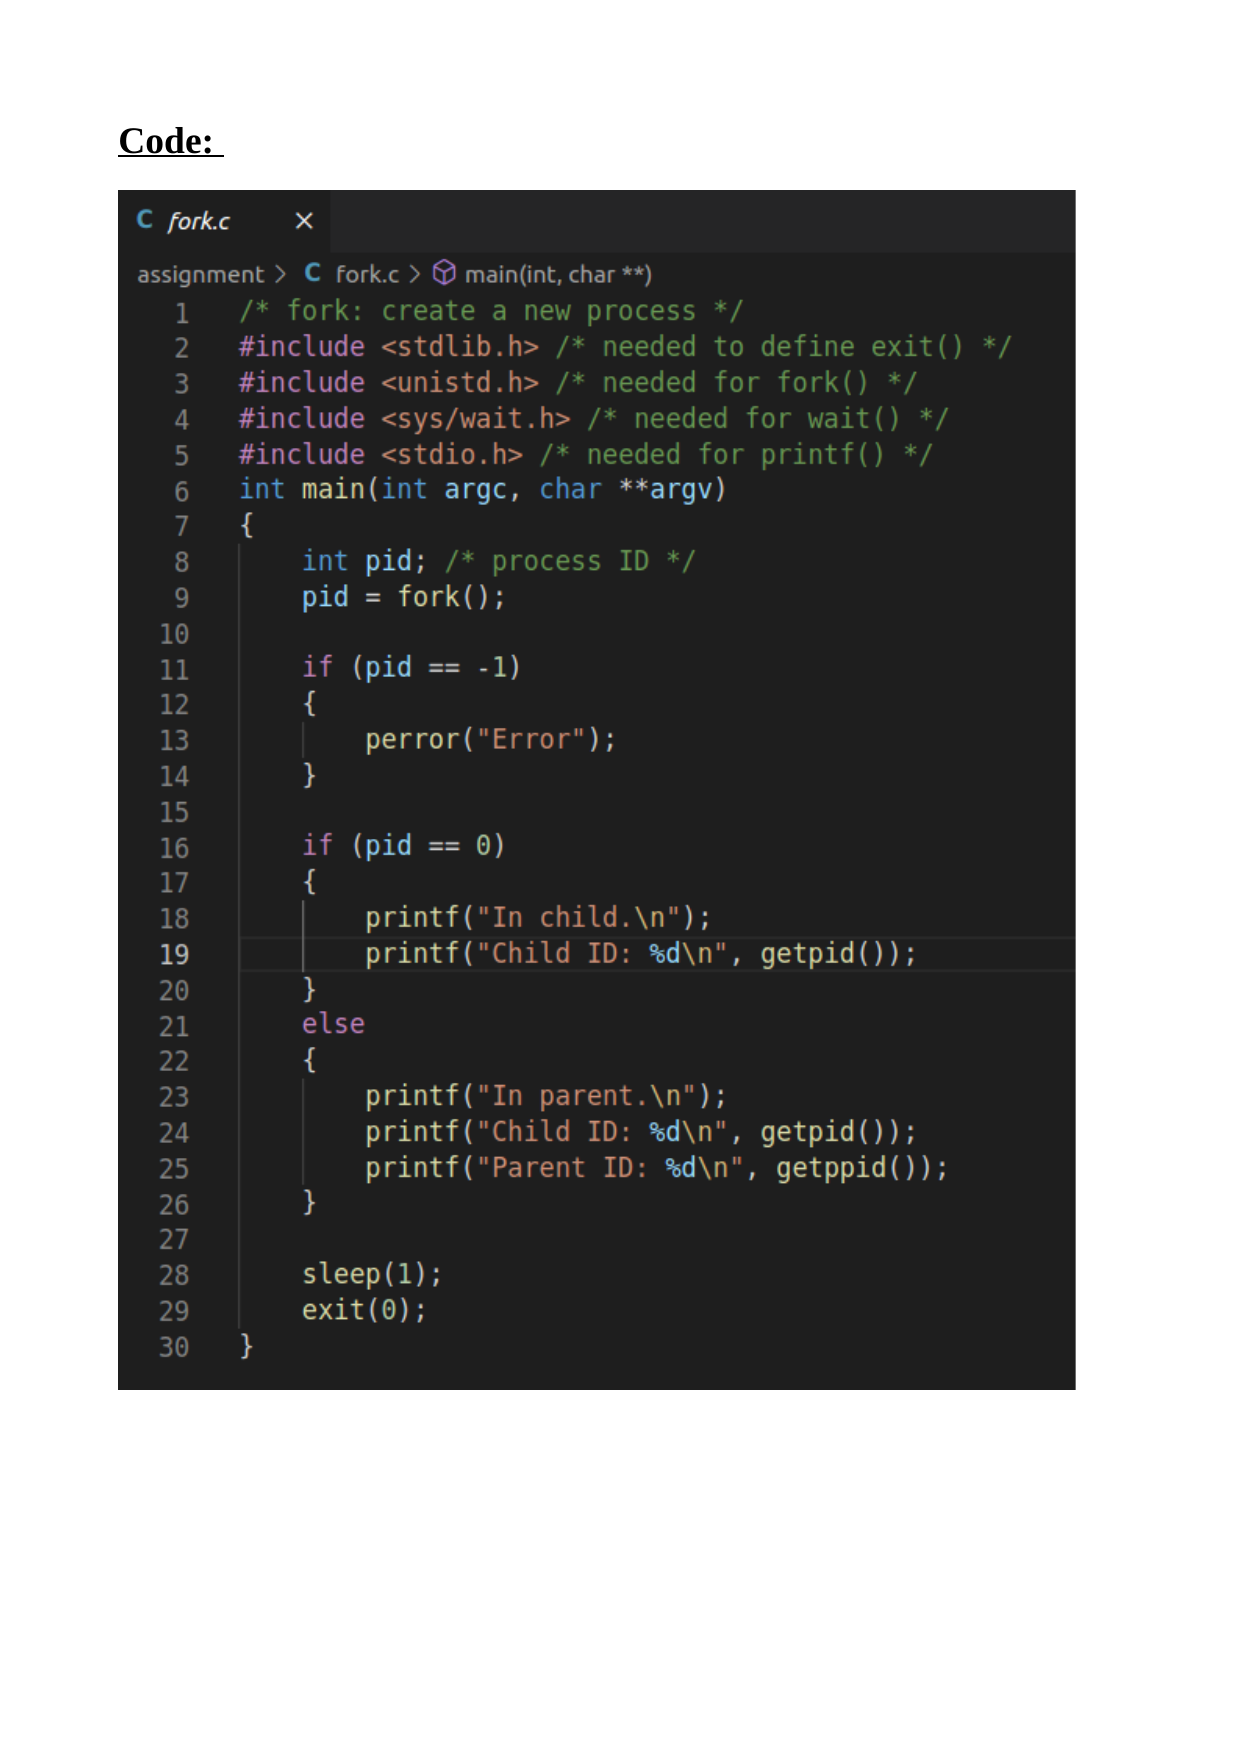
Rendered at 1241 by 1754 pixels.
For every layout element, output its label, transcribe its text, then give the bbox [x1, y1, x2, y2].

text Code: [118, 118, 1122, 161]
picture [118, 190, 1076, 1390]
